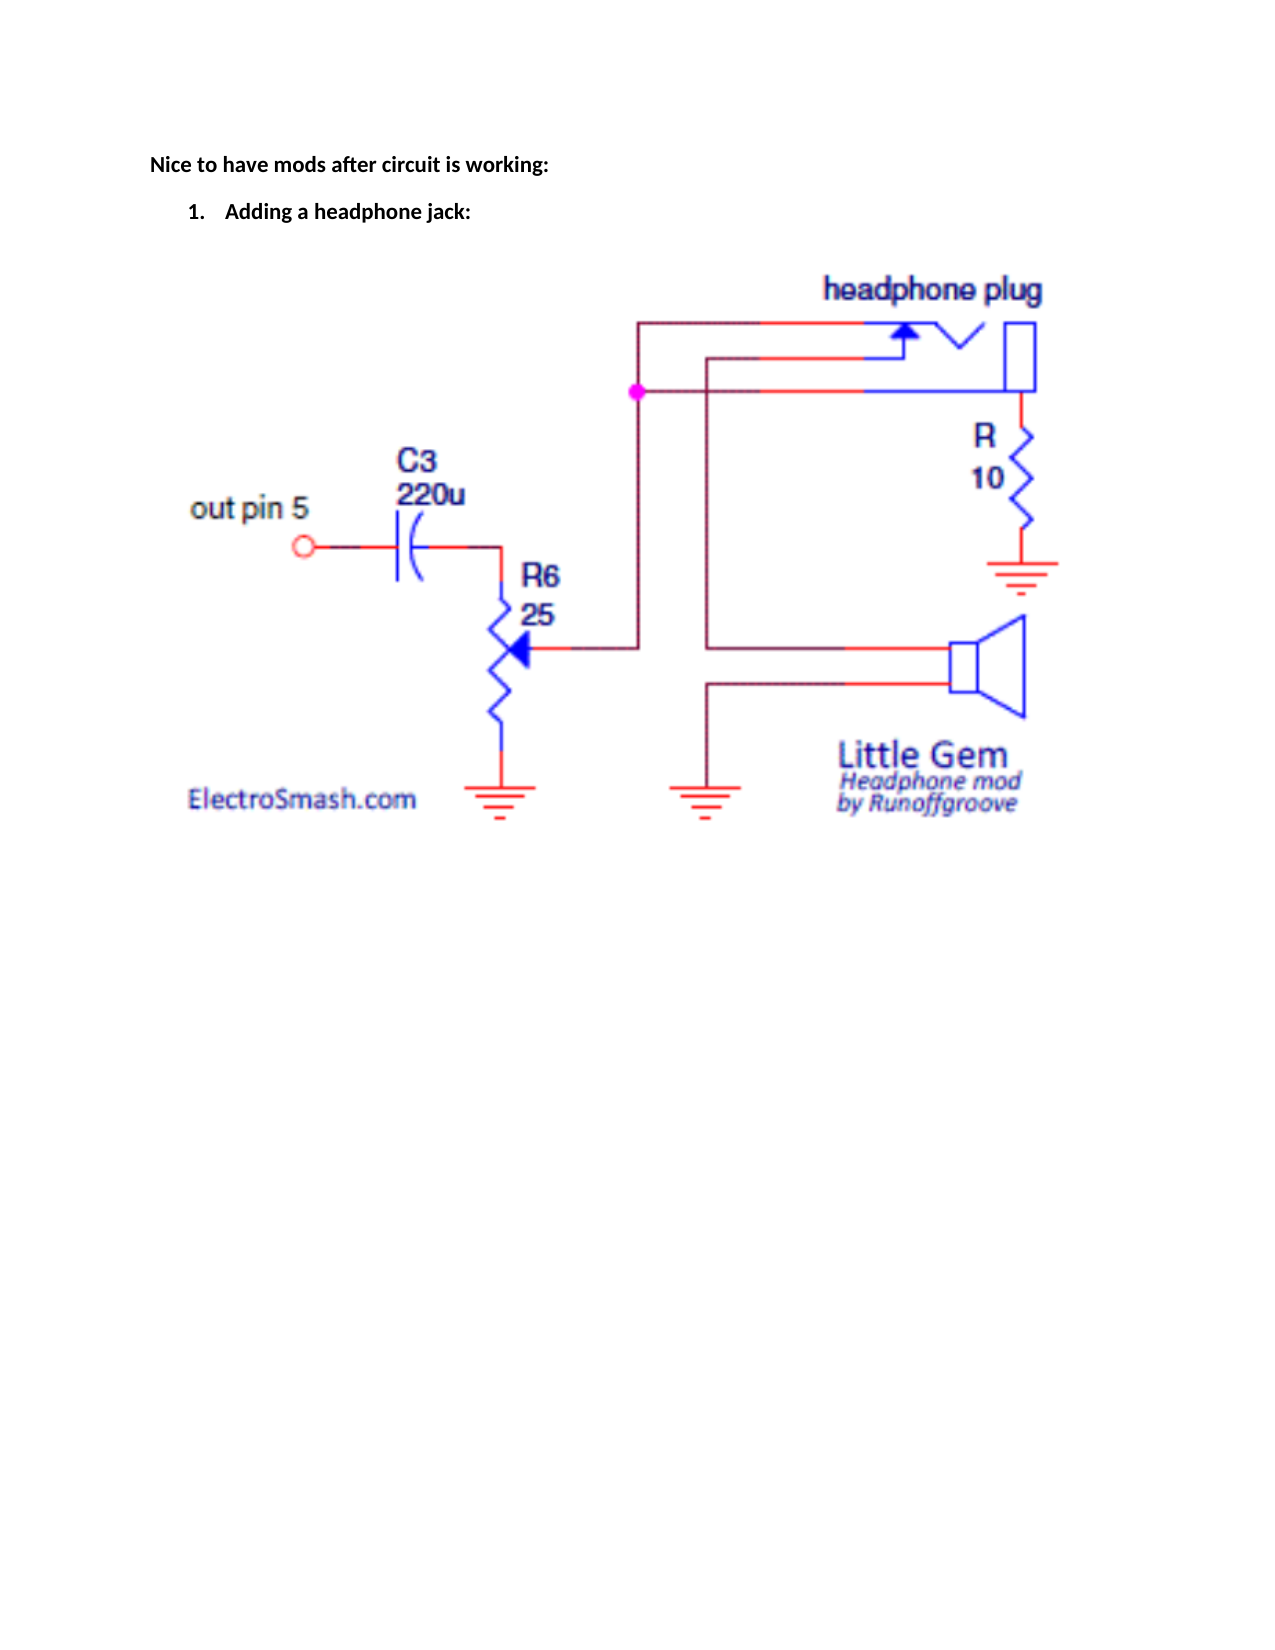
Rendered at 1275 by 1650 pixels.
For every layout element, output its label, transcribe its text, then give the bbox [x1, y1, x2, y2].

list Adding a headphone jack: [187, 197, 1125, 225]
picture [150, 243, 1091, 849]
text Nice to have mods after circuit is working: [150, 150, 1125, 178]
